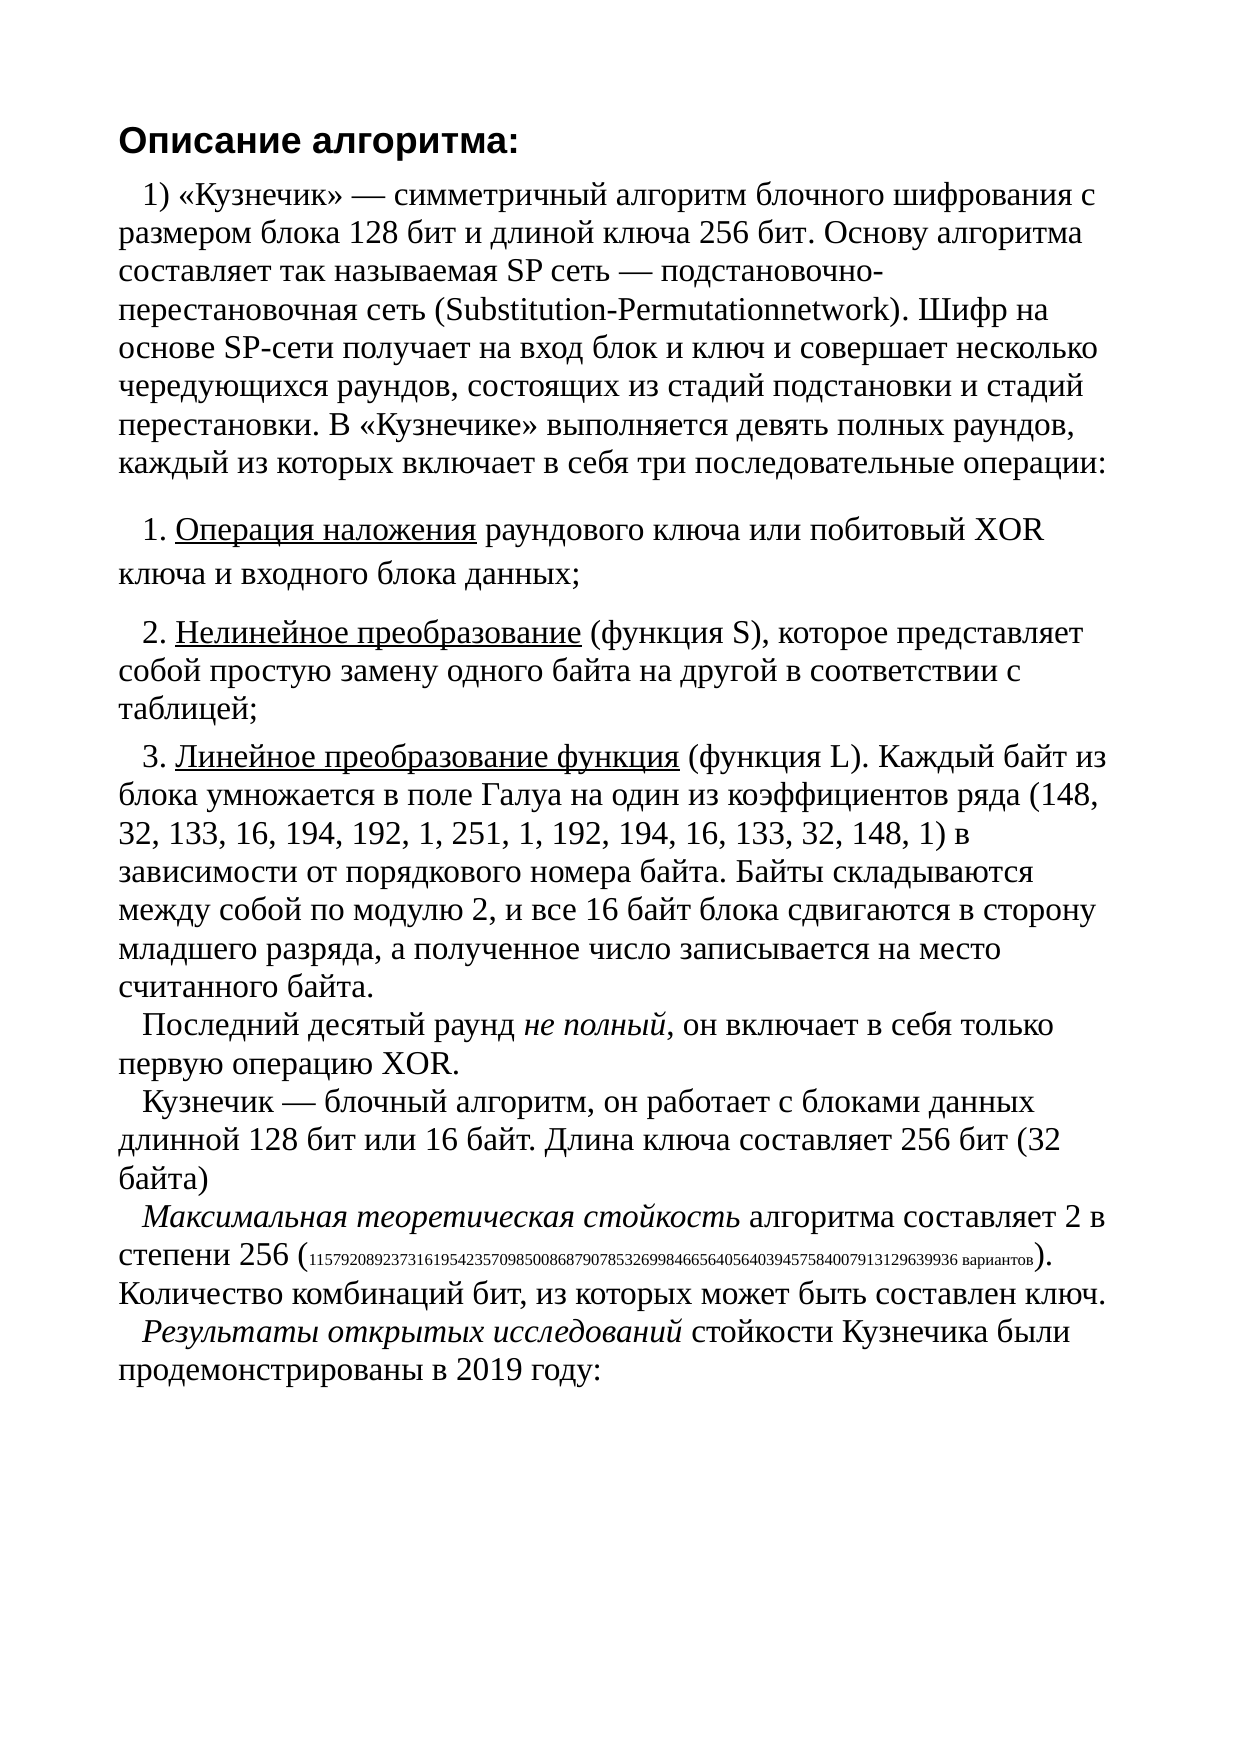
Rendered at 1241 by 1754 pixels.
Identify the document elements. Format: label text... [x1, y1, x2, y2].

text 3. Линейное преобразование функция (функция L). Каждый байт из блока умножается в поле Галуа на один из коэффициентов ряда (148, 32, 133, 16, 194, 192, 1, 251, 1, 192, 194, 16, 133, 32, 148, 1) в зависимости от порядкового номера байта. Байты складываются между собой по модулю 2, и все 16 байт блока сдвигаются в сторону младшего разряда, а полученное число записывается на место считанного байта. [118, 736, 1122, 1004]
text 1. Операция наложения раундового ключа или побитовый XOR ключа и входного блока данных; [118, 509, 1122, 592]
text 1) «Кузнечик» — симметричный алгоритм блочного шифрования с размером блока 128 бит и длиной ключа 256 бит. Основу алгоритма составляет так называемая SP сеть — подстановочно-перестановочная сеть (Substitution-Permutationnetwork). Шифр на основе SP-сети получает на вход блок и ключ и совершает несколько чередующихся раундов, состоящих из стадий подстановки и стадий перестановки. В «Кузнечике» выполняется девять полных раундов, каждый из которых включает в себя три последовательные операции: [118, 174, 1122, 480]
subtitle Описание алгоритма: [118, 118, 1122, 161]
text Последний десятый раунд не полный, он включает в себя только первую операцию XOR. [118, 1004, 1122, 1081]
text 2. Нелинейное преобразование (функция S), которое представляет собой простую замену одного байта на другой в соответствии с таблицей; [118, 612, 1122, 727]
text Максимальная теоретическая стойкость алгоритма составляет 2 в степени 256 (115792089237316195423570985008687907853269984665640564039457584007913129639936 вариантов). Количество комбинаций бит, из которых может быть составлен ключ. [118, 1196, 1122, 1311]
text Результаты открытых исследований стойкости Кузнечика были продемонстрированы в 2019 году: [118, 1311, 1122, 1388]
text Кузнечик — блочный алгоритм, он работает с блоками данных длинной 128 бит или 16 байт. Длина ключа составляет 256 бит (32 байта) [118, 1081, 1122, 1196]
